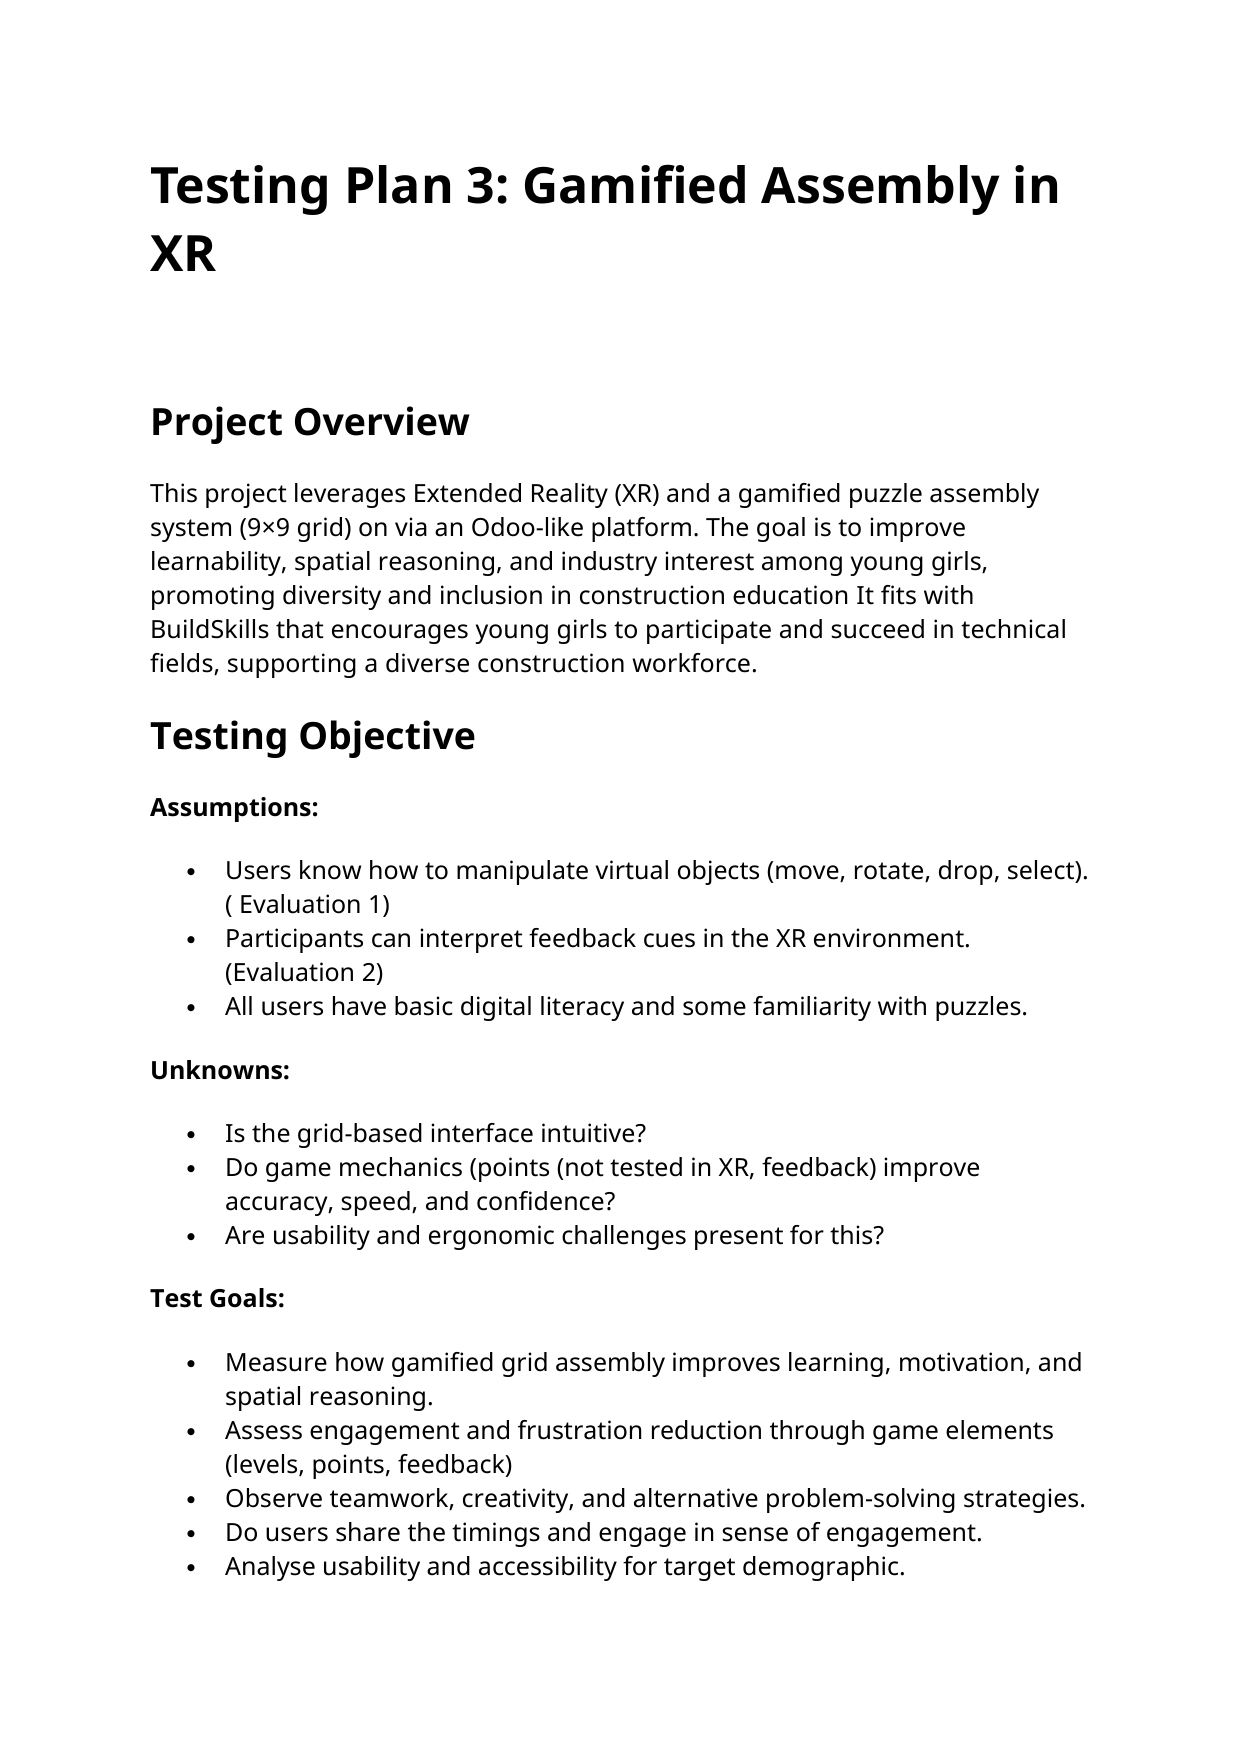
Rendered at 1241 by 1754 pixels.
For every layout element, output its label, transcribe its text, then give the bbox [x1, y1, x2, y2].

list Do game mechanics (points (not tested in XR, feedback) improve accuracy, speed, and confidence? [187, 1149, 1090, 1218]
text Assumptions: [150, 789, 1090, 824]
list Assess engagement and frustration reduction through game elements (levels, points, feedback) [187, 1412, 1090, 1480]
text Testing Objective [150, 709, 1090, 760]
list Users know how to manipulate virtual objects (move, rotate, drop, select). ( Evaluation 1) [187, 853, 1090, 921]
list All users have basic digital literacy and some familiarity with puzzles. [187, 989, 1090, 1023]
text Unknowns: [150, 1052, 1090, 1086]
list Is the grid-based interface intuitive? [187, 1116, 1090, 1149]
text Testing Plan 3: Gamified Assembly in XR [150, 150, 1090, 286]
list Are usability and ergonomic challenges present for this? [187, 1218, 1090, 1252]
list Analyse usability and accessibility for target demographic. [187, 1548, 1090, 1583]
text This project leverages Extended Reality (XR) and a gamified puzzle assembly system (9×9 grid) on via an Odoo-like platform. The goal is to improve learnability, spatial reasoning, and industry interest among young girls, promoting diversity and inclusion in construction education It fits with BuildSkills that encourages young girls to participate and succeed in technical fields, supporting a diverse construction workforce. [150, 476, 1090, 680]
list Measure how gamified grid assembly improves learning, motivation, and spatial reasoning. [187, 1344, 1090, 1412]
list Do users share the timings and engage in sense of engagement. [187, 1514, 1090, 1548]
list Participants can interpret feedback cues in the XR environment. (Evaluation 2) [187, 921, 1090, 989]
list Observe teamwork, creativity, and alternative problem-solving strategies. [187, 1480, 1090, 1514]
text Project Overview [150, 396, 1090, 447]
text Test Goals: [150, 1281, 1090, 1315]
